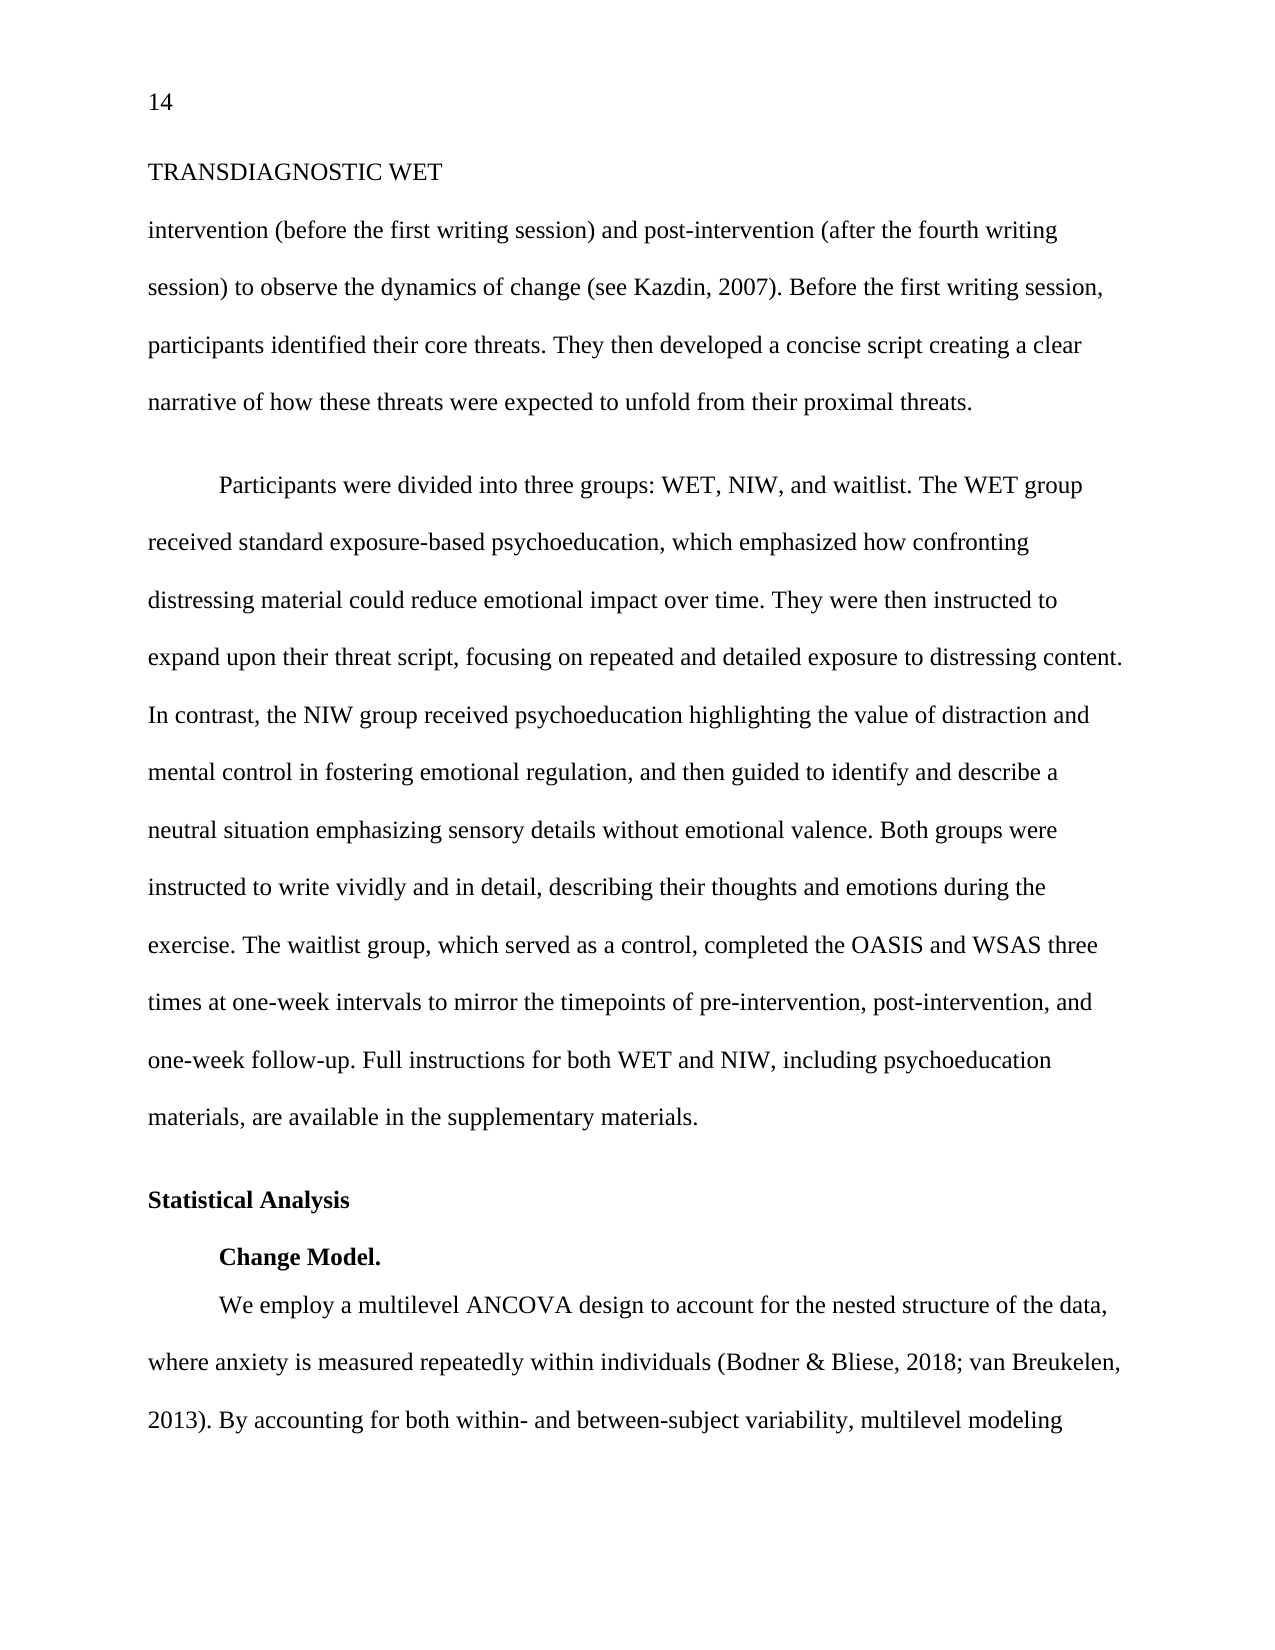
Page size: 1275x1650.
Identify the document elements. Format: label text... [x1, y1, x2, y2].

subtitle Change Model. [148, 1242, 1127, 1271]
subtitle Statistical Analysis [148, 1185, 1127, 1214]
text Participants were divided into three groups: WET, NIW, and waitlist. The WET group received standard exposure-based psychoeducation, which emphasized how confronting distressing material could reduce emotional impact over time. They were then instructed to expand upon their threat script, focusing on repeated and detailed exposure to distressing content. In contrast, the NIW group received psychoeducation highlighting the value of distraction and mental control in fostering emotional regulation, and then guided to identify and describe a neutral situation emphasizing sensory details without emotional valence. Both groups were instructed to write vividly and in detail, describing their thoughts and emotions during the exercise. The waitlist group, which served as a control, completed the OASIS and WSAS three times at one-week intervals to mirror the timepoints of pre-intervention, post-intervention, and one-week follow-up. Full instructions for both WET and NIW, including psychoeducation materials, are available in the supplementary materials. [148, 470, 1127, 1131]
